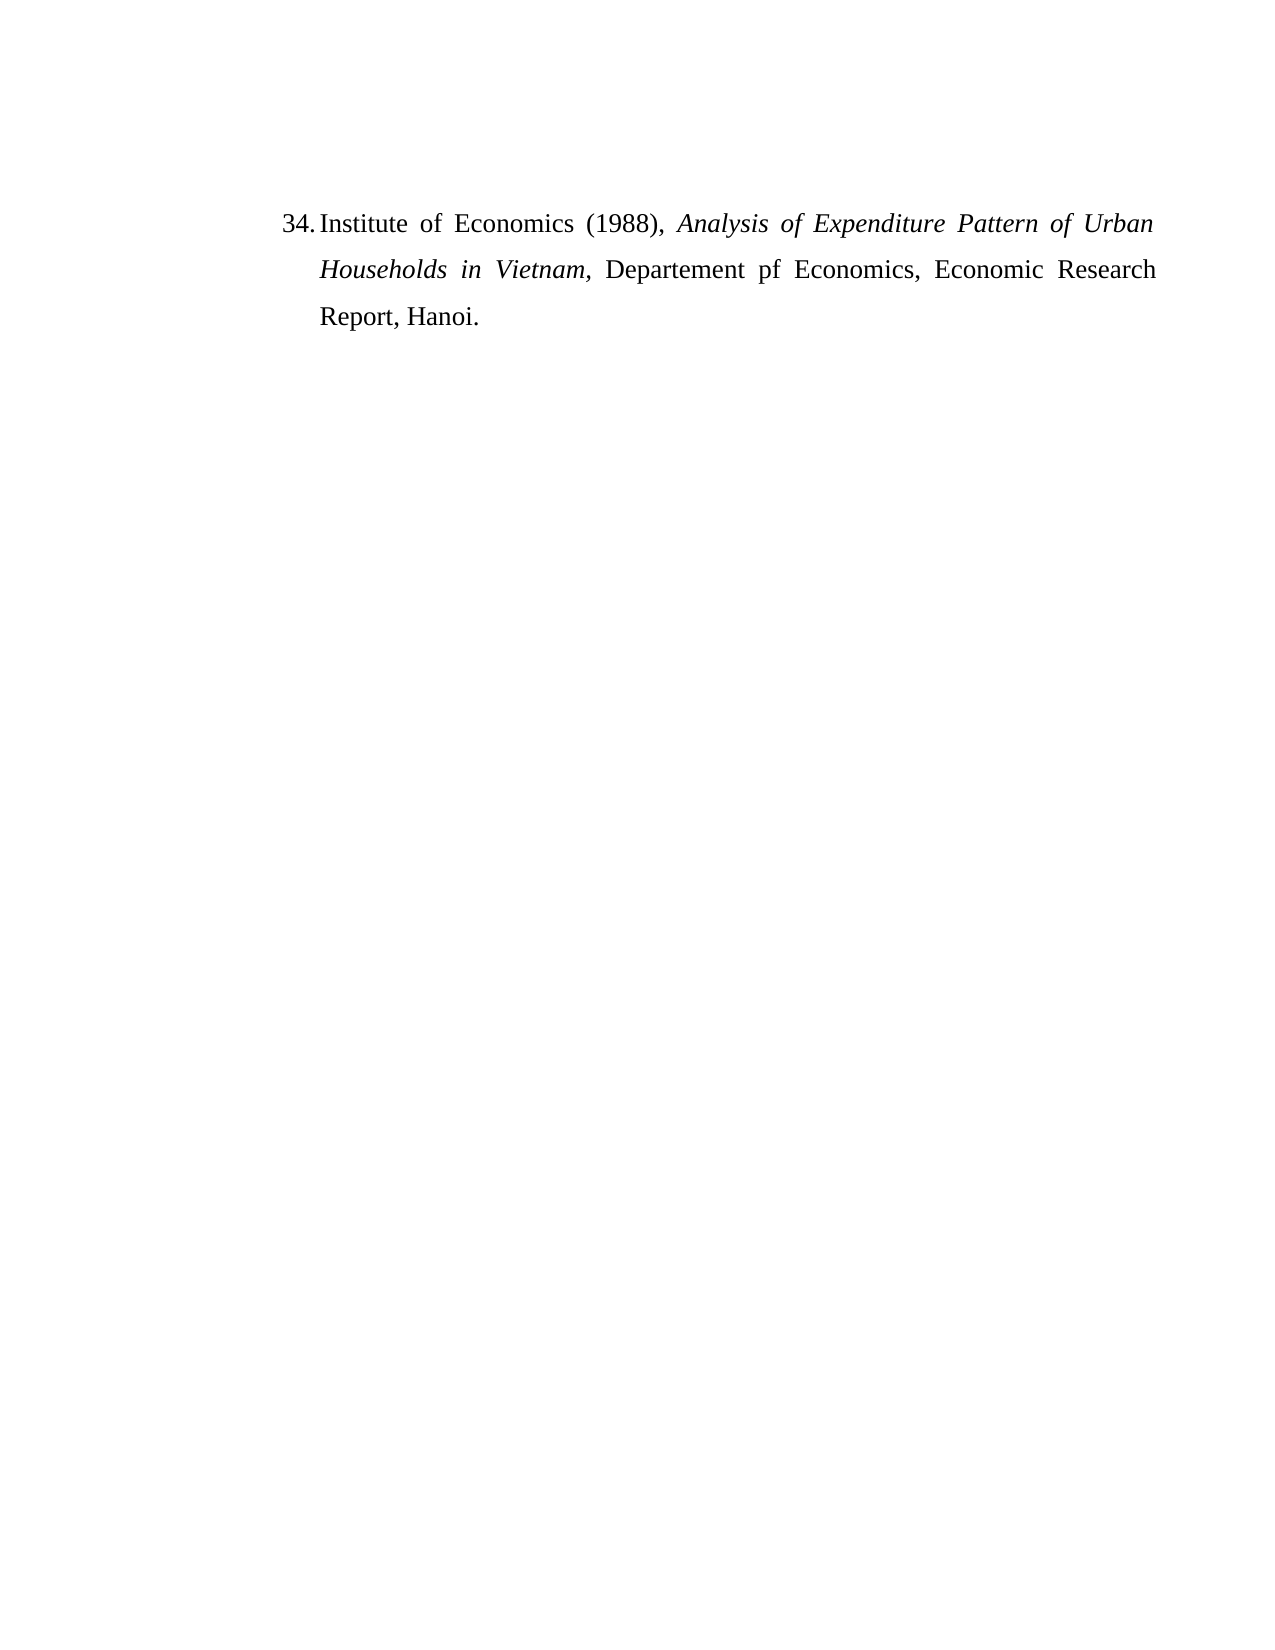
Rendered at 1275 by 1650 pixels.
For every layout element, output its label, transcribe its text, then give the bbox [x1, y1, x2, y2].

list Institute of Economics (1988), Analysis of Expenditure Pattern of Urban Households in Vietnam, Departement pf Economics, Economic Research Report, Hanoi. [282, 207, 1157, 331]
